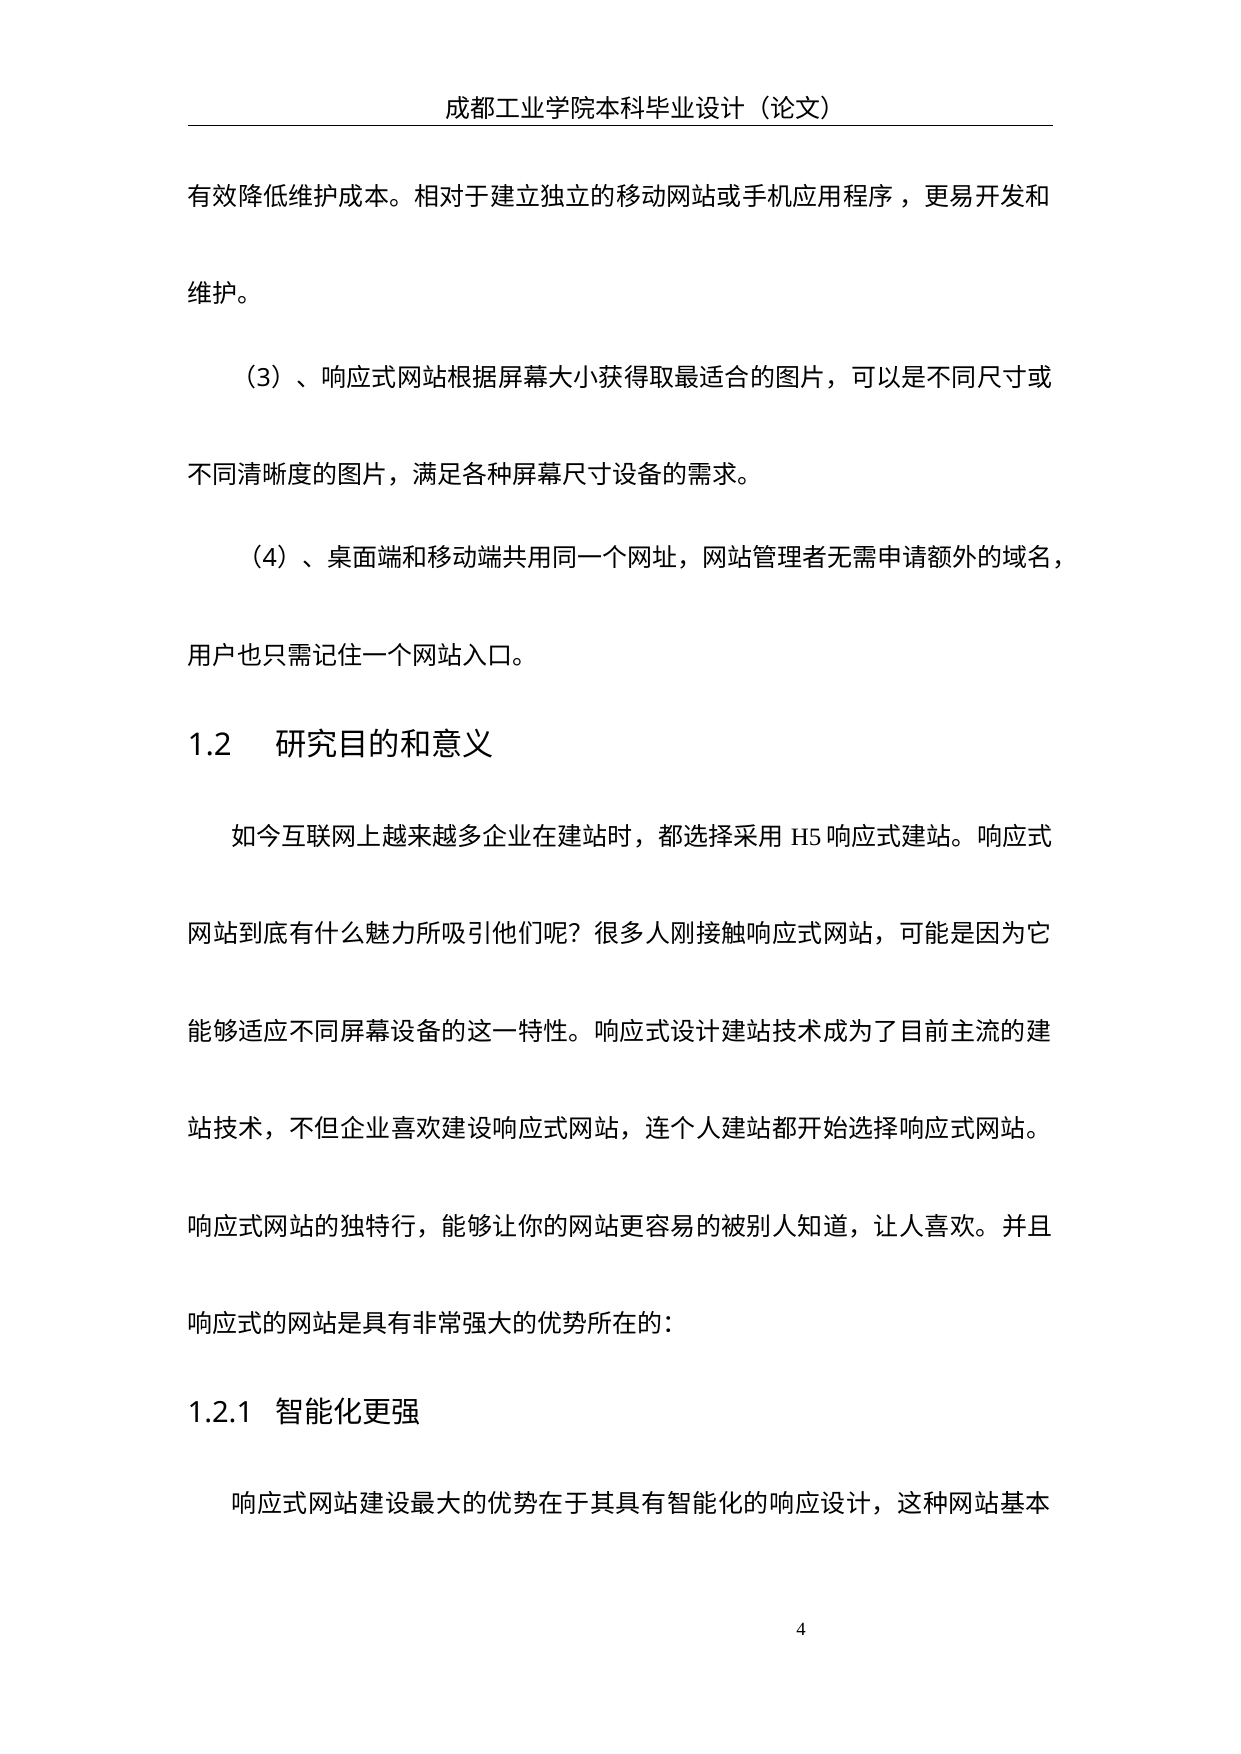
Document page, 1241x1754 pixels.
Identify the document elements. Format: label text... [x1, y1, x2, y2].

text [187, 1469, 1053, 1534]
text 如今互联网上越来越多企业在建站时，都选择采用H5响应式建站。响应式网站到底有什么魅力所吸引他们呢？很多人刚接触响应式网站，可能是因为它能够适应不同屏幕设备的这一特性。响应式设计建站技术成为了目前主流的建站技术，不但企业喜欢建设响应式网站，连个人建站都开始选择响应式网站。响应式网站的独特行，能够让你的网站更容易的被别人知道，让人喜欢。并且响应式的网站是具有非常强大的优势所在的： [187, 802, 1053, 1354]
text （4）、桌面端和移动端共用同一个网址，网站管理者无需申请额外的域名，用户也只需记住一个网站入口。 [187, 523, 1053, 686]
text 研究目的和意义 [187, 709, 1053, 774]
text （3）、响应式网站根据屏幕大小获得取最适合的图片，可以是不同尺寸或不同清晰度的图片，满足各种屏幕尺寸设备的需求。 [187, 343, 1053, 505]
text 智能化更强 [187, 1378, 1053, 1443]
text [187, 162, 1053, 324]
